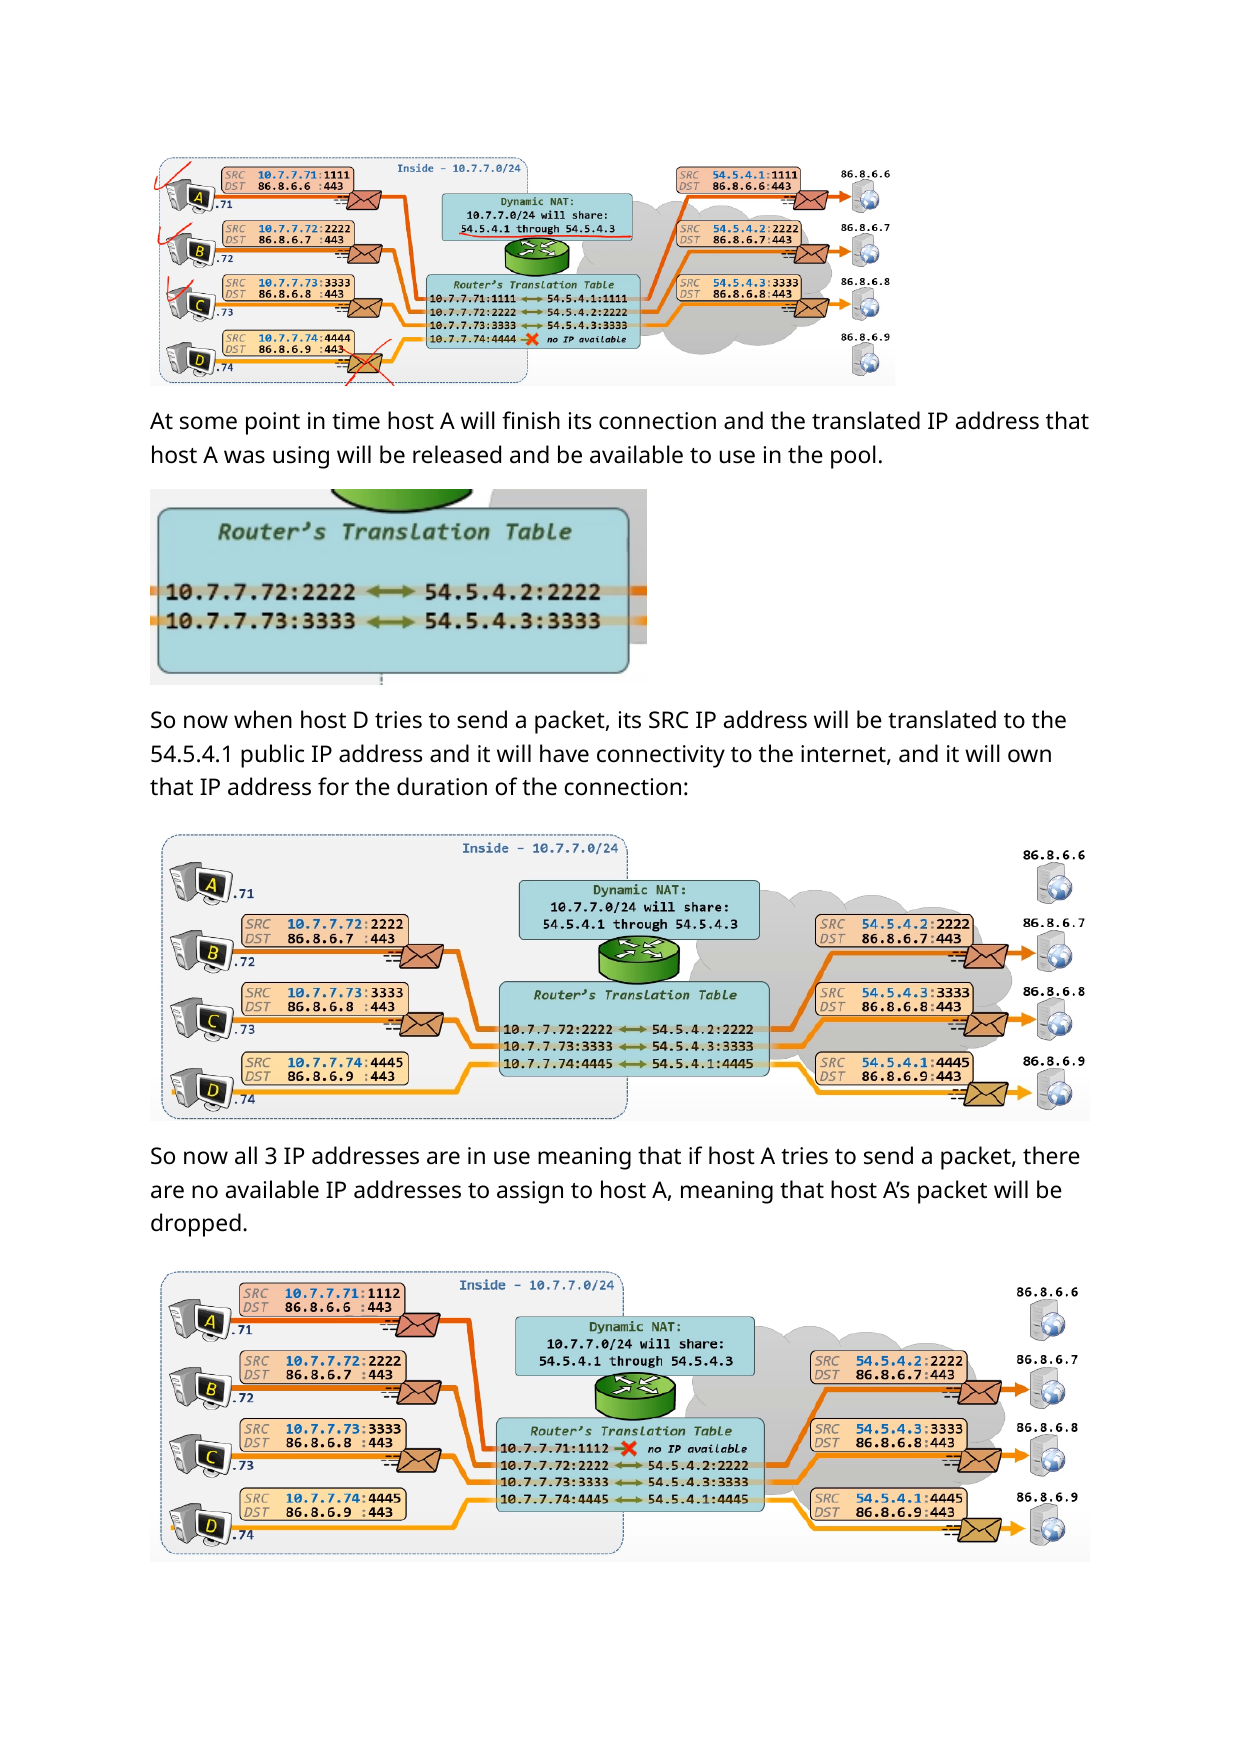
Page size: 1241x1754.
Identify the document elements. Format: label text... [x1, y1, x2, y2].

picture [150, 1257, 1091, 1562]
picture [150, 821, 1091, 1121]
picture [150, 150, 896, 386]
text So now when host D tries to send a packet, its SRC IP address will be translated to the 54.5.4.1 public IP address and it will have connectivity to the internet, and it will own that IP address for the duration of the connection: [150, 704, 1090, 802]
picture [150, 489, 647, 685]
text At some point in time host A will finish its connection and the translated IP address that host A was using will be released and be available to use in the pool. [150, 405, 1090, 470]
text So now all 3 IP addresses are in use meaning that if host A tries to send a packet, there are no available IP addresses to assign to host A, meaning that host A’s packet will be dropped. [150, 1140, 1090, 1239]
